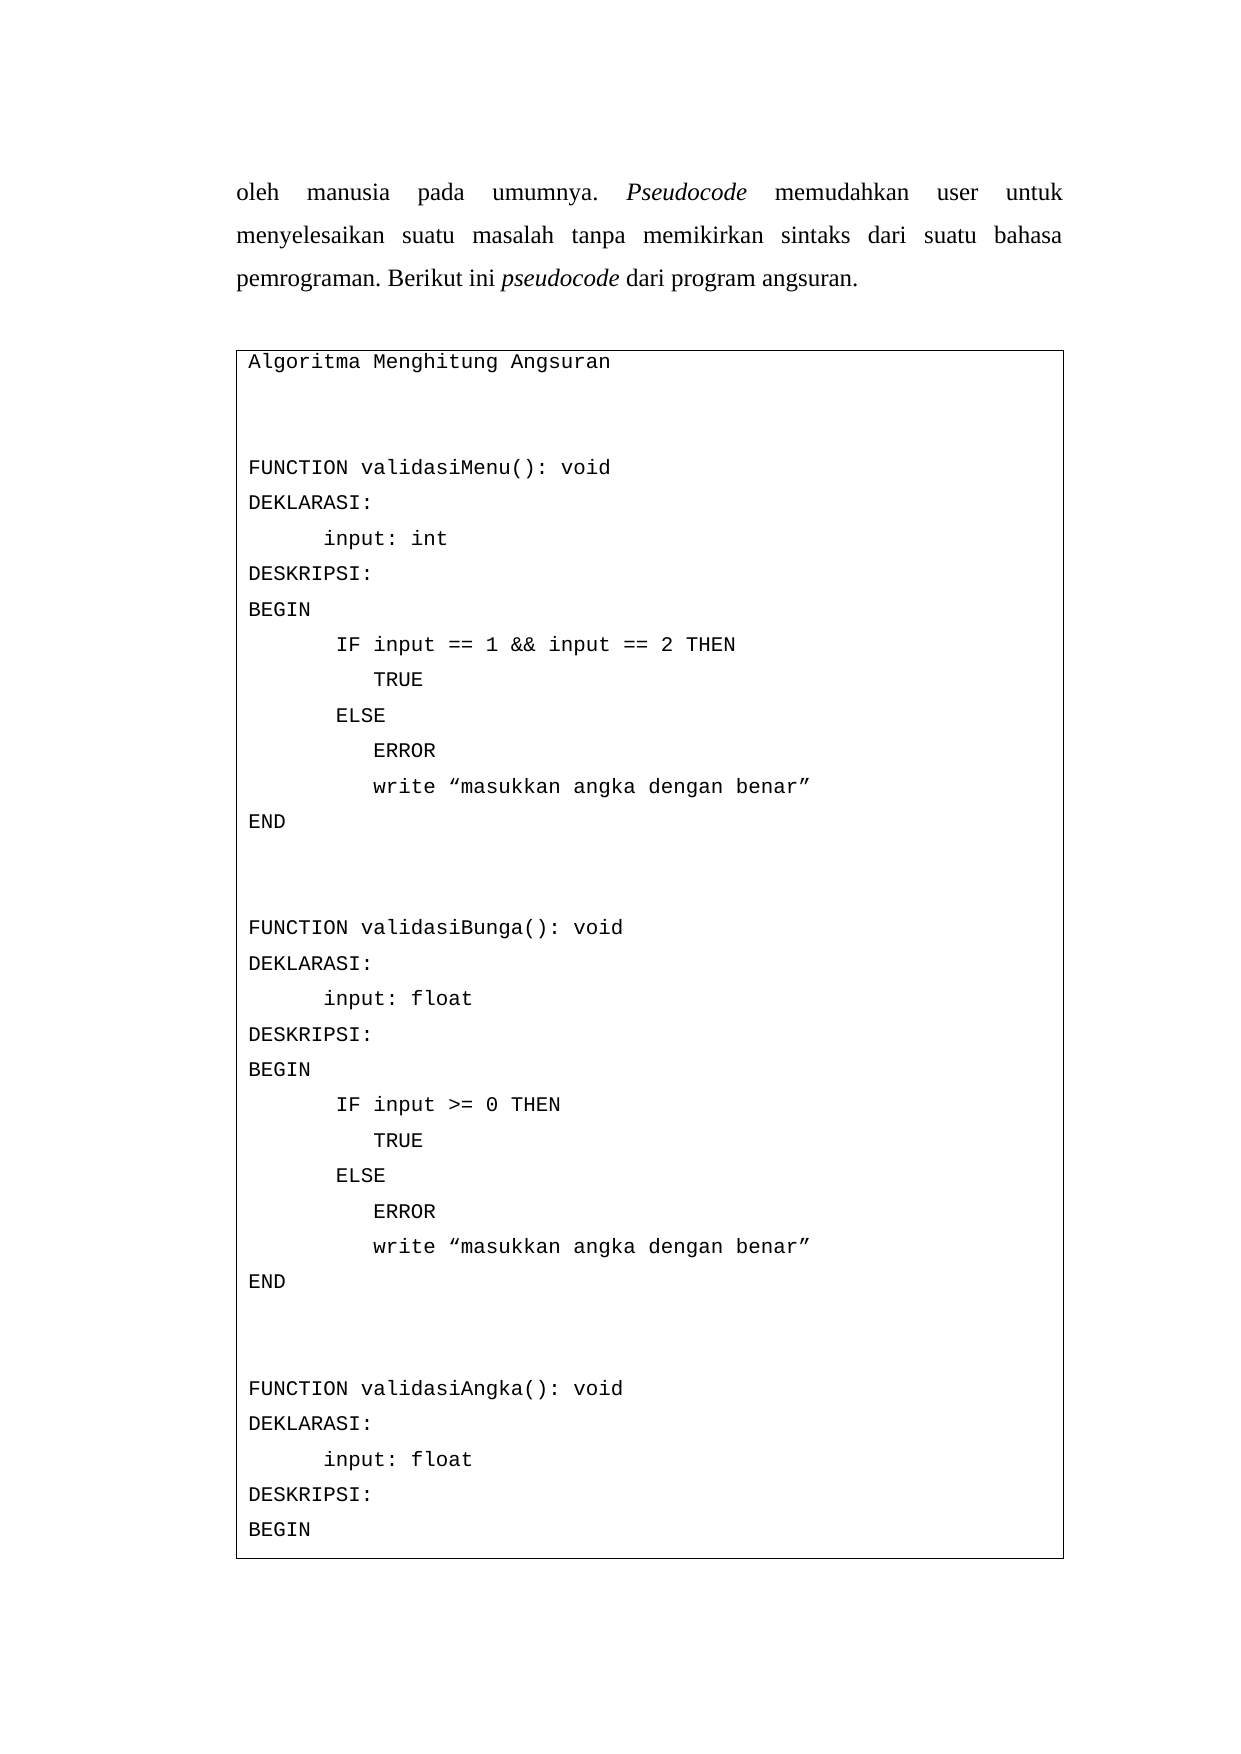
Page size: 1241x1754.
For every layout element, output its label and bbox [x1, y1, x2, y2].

table_header [237, 351, 1063, 1557]
text [236, 177, 1063, 292]
